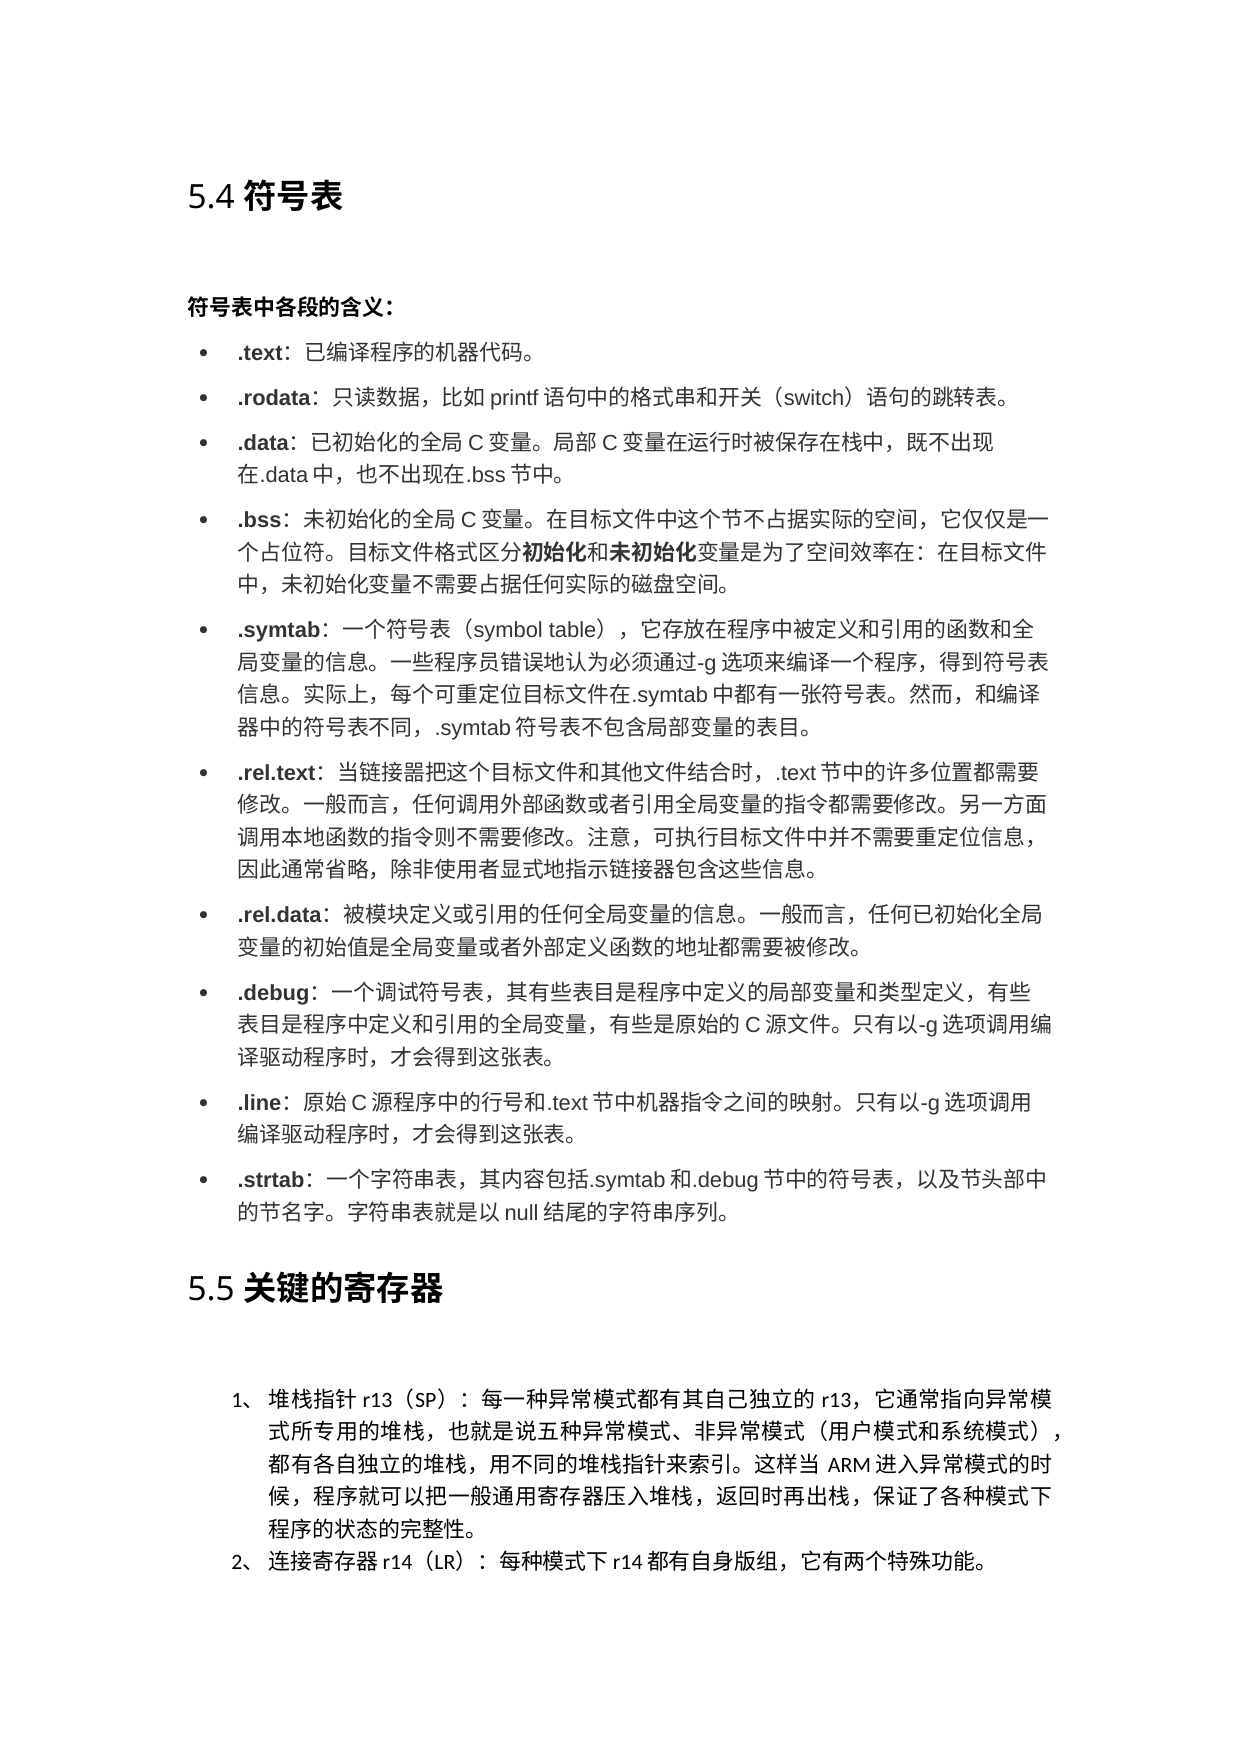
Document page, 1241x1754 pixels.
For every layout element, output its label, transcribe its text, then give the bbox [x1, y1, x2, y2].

list .data：已初始化的全局C变量。局部C变量在运行时被保存在栈中，既不出现在.data中，也不出现在.bss节中。 [200, 424, 1053, 489]
subtitle 符号表 [187, 162, 1053, 227]
subtitle 关键的寄存器 [187, 1254, 1053, 1319]
list .strtab：一个字符串表，其内容包括.symtab和.debug节中的符号表，以及节头部中的节名字。字符串表就是以null结尾的字符串序列。 [200, 1162, 1053, 1227]
list .line：原始C源程序中的行号和.text节中机器指令之间的映射。只有以-g选项调用编译驱动程序时，才会得到这张表。 [200, 1084, 1053, 1149]
list .symtab：一个符号表（symbol table），它存放在程序中被定义和引用的函数和全局变量的信息。一些程序员错误地认为必须通过-g选项来编译一个程序，得到符号表信息。实际上，每个可重定位目标文件在.symtab中都有一张符号表。然而，和编译器中的符号表不同，.symtab符号表不包含局部变量的表目。 [200, 612, 1053, 742]
list .text：已编译程序的机器代码。 [200, 334, 1053, 367]
list .rel.text：当链接噐把这个目标文件和其他文件结合时，.text节中的许多位置都需要修改。一般而言，任何调用外部函数或者引用全局变量的指令都需要修改。另一方面调用本地函数的指令则不需要修改。注意，可执行目标文件中并不需要重定位信息，因此通常省略，除非使用者显式地指示链接器包含这些信息。 [200, 754, 1053, 884]
list 连接寄存器r14（LR）：每种模式下r14都有自身版组，它有两个特殊功能。 [231, 1544, 1053, 1576]
list .rel.data：被模块定义或引用的任何全局变量的信息。一般而言，任何已初始化全局变量的初始值是全局变量或者外部定义函数的地址都需要被修改。 [200, 897, 1053, 962]
text 符号表中各段的含义： [187, 289, 1053, 322]
list .debug：一个调试符号表，其有些表目是程序中定义的局部变量和类型定义，有些表目是程序中定义和引用的全局变量，有些是原始的C源文件。只有以-g选项调用编译驱动程序时，才会得到这张表。 [200, 974, 1053, 1072]
list 堆栈指针r13（SP）：每一种异常模式都有其自己独立的r13，它通常指向异常模式所专用的堆栈，也就是说五种异常模式、非异常模式（用户模式和系统模式），都有各自独立的堆栈，用不同的堆栈指针来索引。这样当ARM进入异常模式的时候，程序就可以把一般通用寄存器压入堆栈，返回时再出栈，保证了各种模式下程序的状态的完整性。 [231, 1381, 1053, 1544]
list .rodata：只读数据，比如printf语句中的格式串和开关（switch）语句的跳转表。 [200, 379, 1053, 412]
list .bss：未初始化的全局C变量。在目标文件中这个节不占据实际的空间，它仅仅是一个占位符。目标文件格式区分初始化和未初始化变量是为了空间效率在：在目标文件中，未初始化变量不需要占据任何实际的磁盘空间。 [200, 502, 1053, 599]
